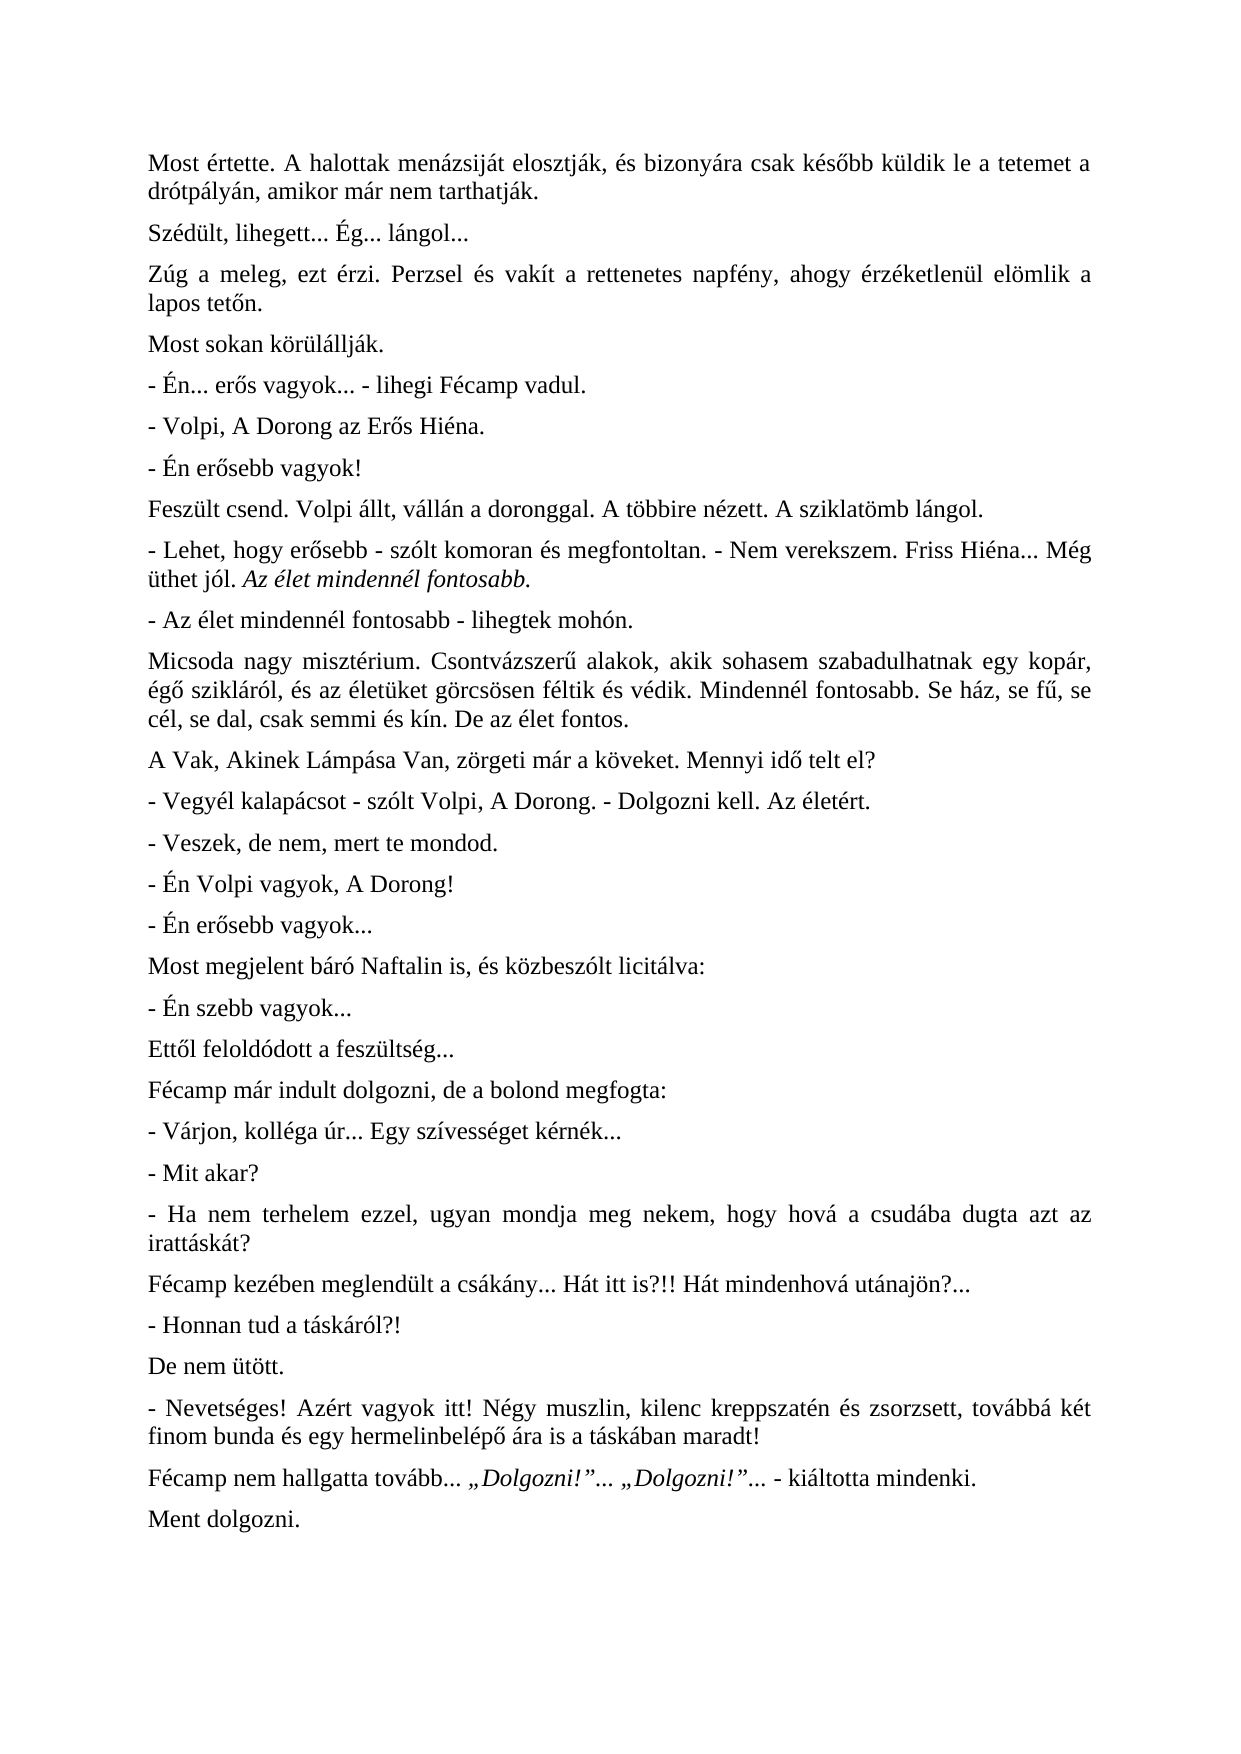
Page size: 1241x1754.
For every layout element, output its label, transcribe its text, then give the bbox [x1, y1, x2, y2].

text De nem ütött. [148, 1351, 1093, 1380]
text Fécamp kezében meglendült a csákány... Hát itt is?!! Hát mindenhová utánajön?... [148, 1269, 1093, 1298]
text - Én erősebb vagyok! [148, 453, 1093, 481]
text - Én szebb vagyok... [148, 993, 1093, 1021]
text - Én... erős vagyok... - lihegi Fécamp vadul. [148, 370, 1093, 399]
text Most értette. A halottak menázsiját elosztják, és bizonyára csak később küldik le a tetemet a drótpályán, amikor már nem tarthatják. [148, 148, 1093, 205]
text Zúg a meleg, ezt érzi. Perzsel és vakít a rettenetes napfény, ahogy érzéketlenül elömlik a lapos tetőn. [148, 259, 1093, 316]
text A Vak, Akinek Lámpása Van, zörgeti már a köveket. Mennyi idő telt el? [148, 745, 1093, 774]
text Fécamp már indult dolgozni, de a bolond megfogta: [148, 1075, 1093, 1104]
text - Az élet mindennél fontosabb - lihegtek mohón. [148, 605, 1093, 634]
text - Lehet, hogy erősebb - szólt komoran és megfontoltan. - Nem verekszem. Friss Hiéna... Még üthet jól. Az élet mindennél fontosabb. [148, 535, 1093, 593]
text - Vegyél kalapácsot - szólt Volpi, A Dorong. - Dolgozni kell. Az életért. [148, 786, 1093, 815]
text Micsoda nagy misztérium. Csontvázszerű alakok, akik sohasem szabadulhatnak egy kopár, égő szikláról, és az életüket görcsösen féltik és védik. Mindennél fontosabb. Se ház, se fű, se cél, se dal, csak semmi és kín. De az élet fontos. [148, 646, 1093, 733]
text - Ha nem terhelem ezzel, ugyan mondja meg nekem, hogy hová a csudába dugta azt az irattáskát? [148, 1199, 1093, 1256]
text Most sokan körülállják. [148, 329, 1093, 358]
text Most megjelent báró Naftalin is, és közbeszólt licitálva: [148, 951, 1093, 980]
text Szédült, lihegett... Ég... lángol... [148, 218, 1093, 246]
text Ettől feloldódott a feszültség... [148, 1034, 1093, 1063]
text - Mit akar? [148, 1158, 1093, 1186]
text - Honnan tud a táskáról?! [148, 1310, 1093, 1339]
text - Várjon, kolléga úr... Egy szívességet kérnék... [148, 1116, 1093, 1145]
text Ment dolgozni. [148, 1504, 1093, 1533]
text - Volpi, A Dorong az Erős Hiéna. [148, 411, 1093, 440]
text - Én erősebb vagyok... [148, 910, 1093, 939]
text Fécamp nem hallgatta tovább... „Dolgozni!”... „Dolgozni!”... - kiáltotta mindenki. [148, 1463, 1093, 1491]
text - Veszek, de nem, mert te mondod. [148, 828, 1093, 856]
text Feszült csend. Volpi állt, vállán a doronggal. A többire nézett. A sziklatömb lángol. [148, 494, 1093, 523]
text - Nevetséges! Azért vagyok itt! Négy muszlin, kilenc kreppszatén és zsorzsett, továbbá két finom bunda és egy hermelinbelépő ára is a táskában maradt! [148, 1393, 1093, 1450]
text - Én Volpi vagyok, A Dorong! [148, 869, 1093, 898]
